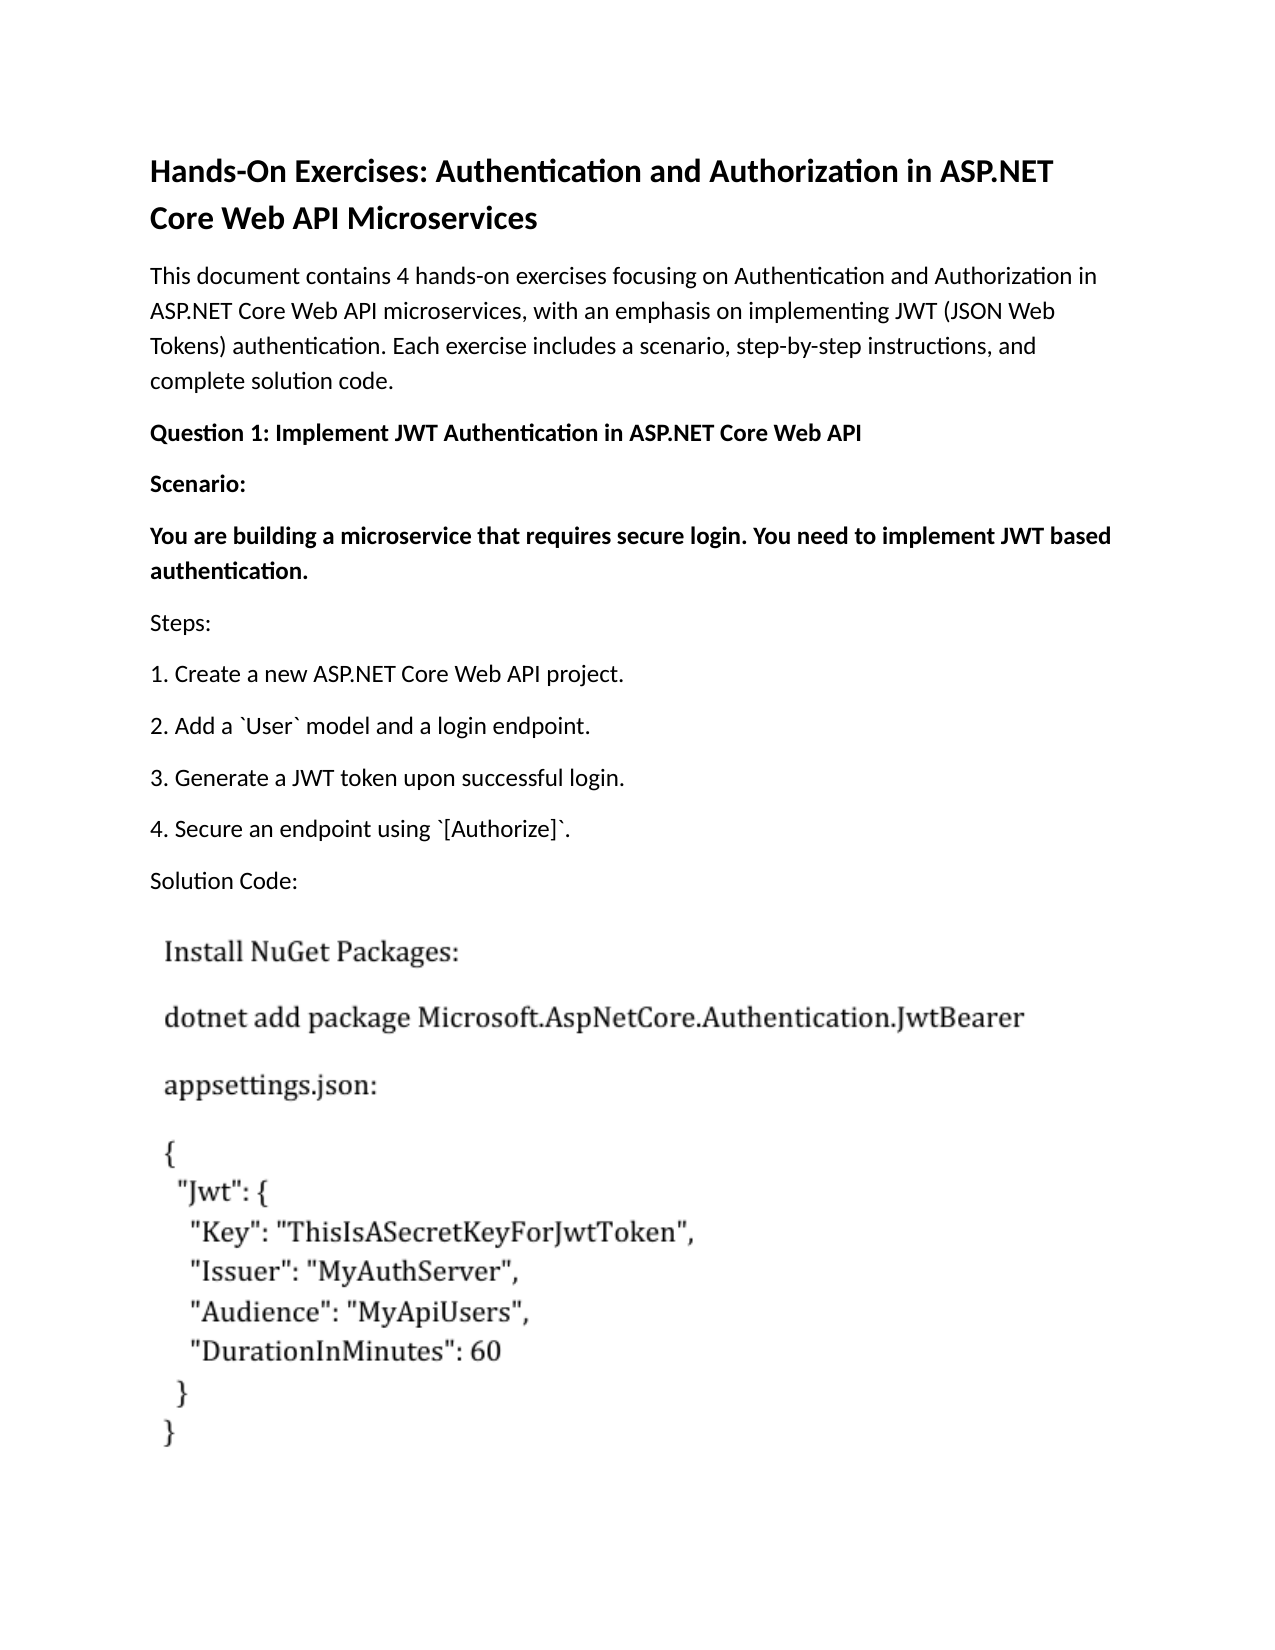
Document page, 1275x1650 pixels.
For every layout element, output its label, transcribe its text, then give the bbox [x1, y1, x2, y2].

text 4. Secure an endpoint using `[Authorize]`. [150, 813, 1125, 844]
text This document contains 4 hands-on exercises focusing on Authentication and Authorization in ASP.NET Core Web API microservices, with an emphasis on implementing JWT (JSON Web Tokens) authentication. Each exercise includes a scenario, step-by-step instructions, and complete solution code. [150, 260, 1125, 396]
text Steps: [150, 607, 1125, 637]
text You are building a microservice that requires secure login. You need to implement JWT based authentication. [150, 520, 1125, 586]
text Scenario: [150, 468, 1125, 499]
text Hands-On Exercises: Authentication and Authorization in ASP.NET Core Web API Microservices [150, 150, 1125, 237]
text 1. Create a new ASP.NET Core Web API project. [150, 658, 1125, 689]
picture [150, 916, 1065, 1458]
text 2. Add a `User` model and a login endpoint. [150, 710, 1125, 741]
text 3. Generate a JWT token upon successful login. [150, 762, 1125, 792]
text Question 1: Implement JWT Authentication in ASP.NET Core Web API [150, 417, 1125, 447]
text Solution Code: [150, 865, 1125, 896]
